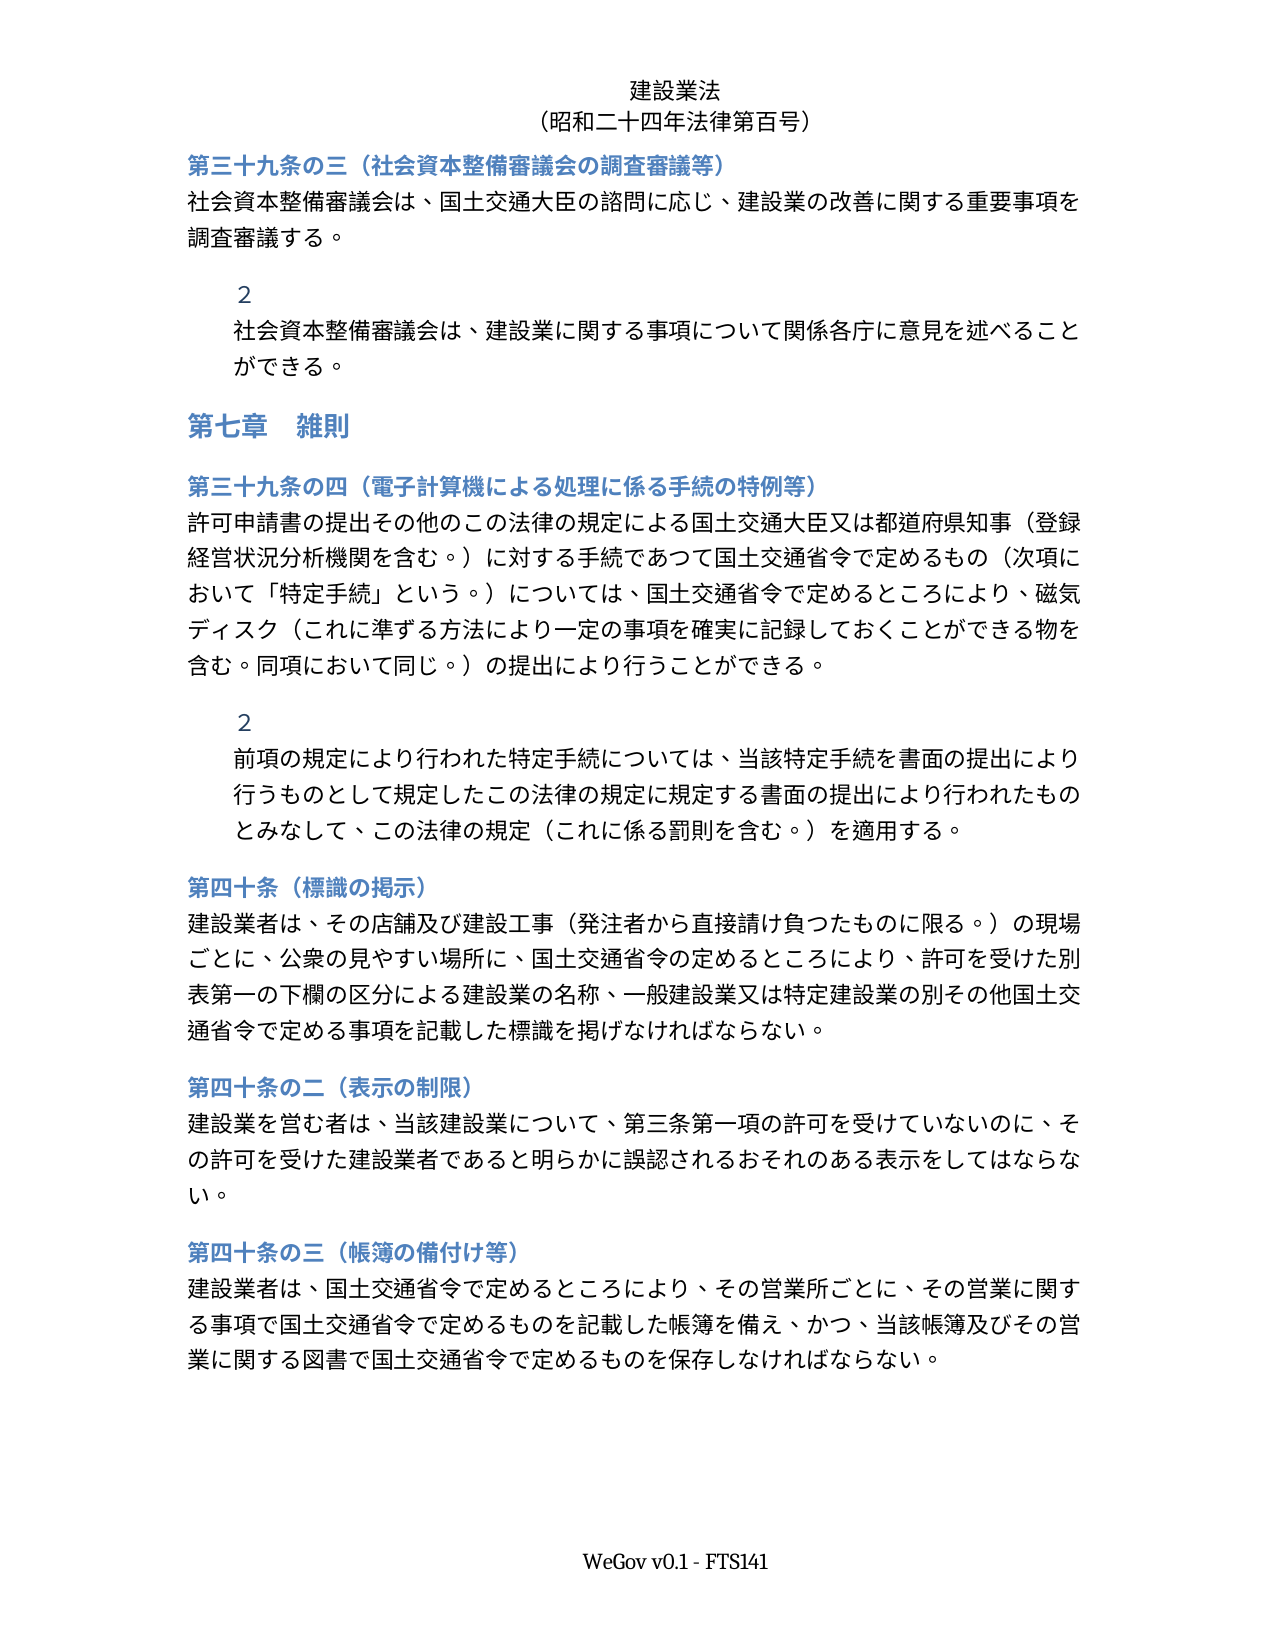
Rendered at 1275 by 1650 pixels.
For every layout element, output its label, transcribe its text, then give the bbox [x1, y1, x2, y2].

subtitle 第四十条（標識の掲示） [187, 872, 1087, 903]
subtitle 第四十条の二（表示の制限） [187, 1072, 1087, 1103]
text 建設業者は、国土交通省令で定めるところにより、その営業所ごとに、その営業に関する事項で国土交通省令で定めるものを記載した帳簿を備え、かつ、当該帳簿及びその営業に関する図書で国土交通省令で定めるものを保存しなければならない。 [187, 1273, 1087, 1376]
subtitle ２ [233, 279, 1087, 310]
text 建設業者は、その店舗及び建設工事（発注者から直接請け負つたものに限る。）の現場ごとに、公衆の見やすい場所に、国土交通省令の定めるところにより、許可を受けた別表第一の下欄の区分による建設業の名称、一般建設業又は特定建設業の別その他国土交通省令で定める事項を記載した標識を掲げなければならない。 [187, 907, 1087, 1047]
subtitle 第四十条の三（帳簿の備付け等） [187, 1237, 1087, 1268]
subtitle 第三十九条の三（社会資本整備審議会の調査審議等） [187, 150, 1087, 181]
text 建設業を営む者は、当該建設業について、第三条第一項の許可を受けていないのに、その許可を受けた建設業者であると明らかに誤認されるおそれのある表示をしてはならない。 [187, 1108, 1087, 1211]
text 前項の規定により行われた特定手続については、当該特定手続を書面の提出により行うものとして規定したこの法律の規定に規定する書面の提出により行われたものとみなして、この法律の規定（これに係る罰則を含む。）を適用する。 [233, 743, 1087, 846]
subtitle 第三十九条の四（電子計算機による処理に係る手続の特例等） [187, 471, 1087, 502]
subtitle 第七章 雑則 [187, 407, 1087, 444]
text 許可申請書の提出その他のこの法律の規定による国土交通大臣又は都道府県知事（登録経営状況分析機関を含む。）に対する手続であつて国土交通省令で定めるもの（次項において「特定手続」という。）については、国土交通省令で定めるところにより、磁気ディスク（これに準ずる方法により一定の事項を確実に記録しておくことができる物を含む。同項において同じ。）の提出により行うことができる。 [187, 506, 1087, 681]
text 社会資本整備審議会は、国土交通大臣の諮問に応じ、建設業の改善に関する重要事項を調査審議する。 [187, 186, 1087, 253]
text 社会資本整備審議会は、建設業に関する事項について関係各庁に意見を述べることができる。 [233, 314, 1087, 382]
subtitle ２ [233, 707, 1087, 738]
